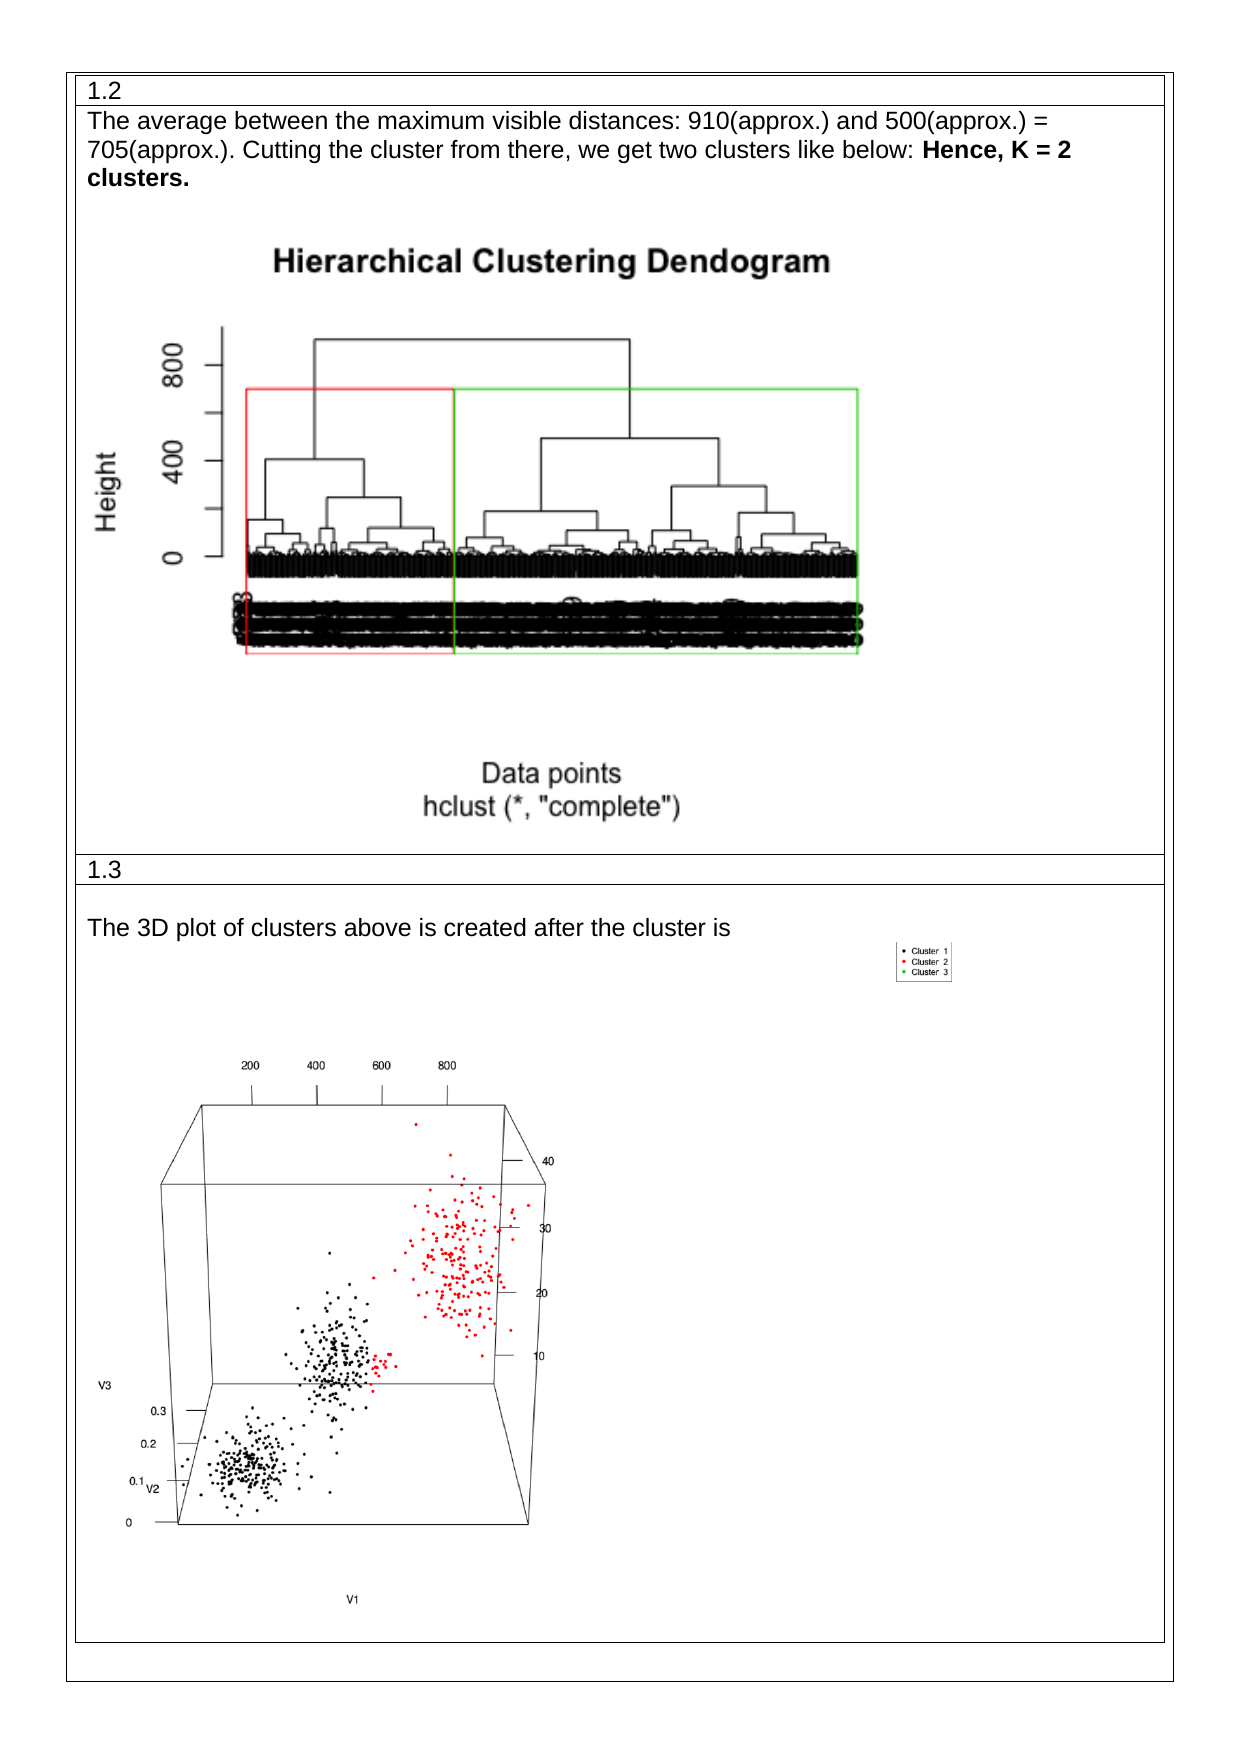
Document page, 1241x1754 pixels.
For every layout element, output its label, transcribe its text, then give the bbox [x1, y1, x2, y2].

picture [86, 942, 952, 1614]
picture [86, 192, 952, 825]
table_cell 1.2 [76, 76, 1164, 105]
table_cell The average between the maximum visible distances: 910(approx.) and 500(approx.) = 705(approx.). Cutting the cluster from there, we get two clusters like below: Hence, K = 2 clusters. [76, 106, 1164, 854]
table_cell The 3D plot of clusters above is created after the cluster is [76, 885, 1164, 1642]
table_cell 1.3 [76, 855, 1164, 883]
